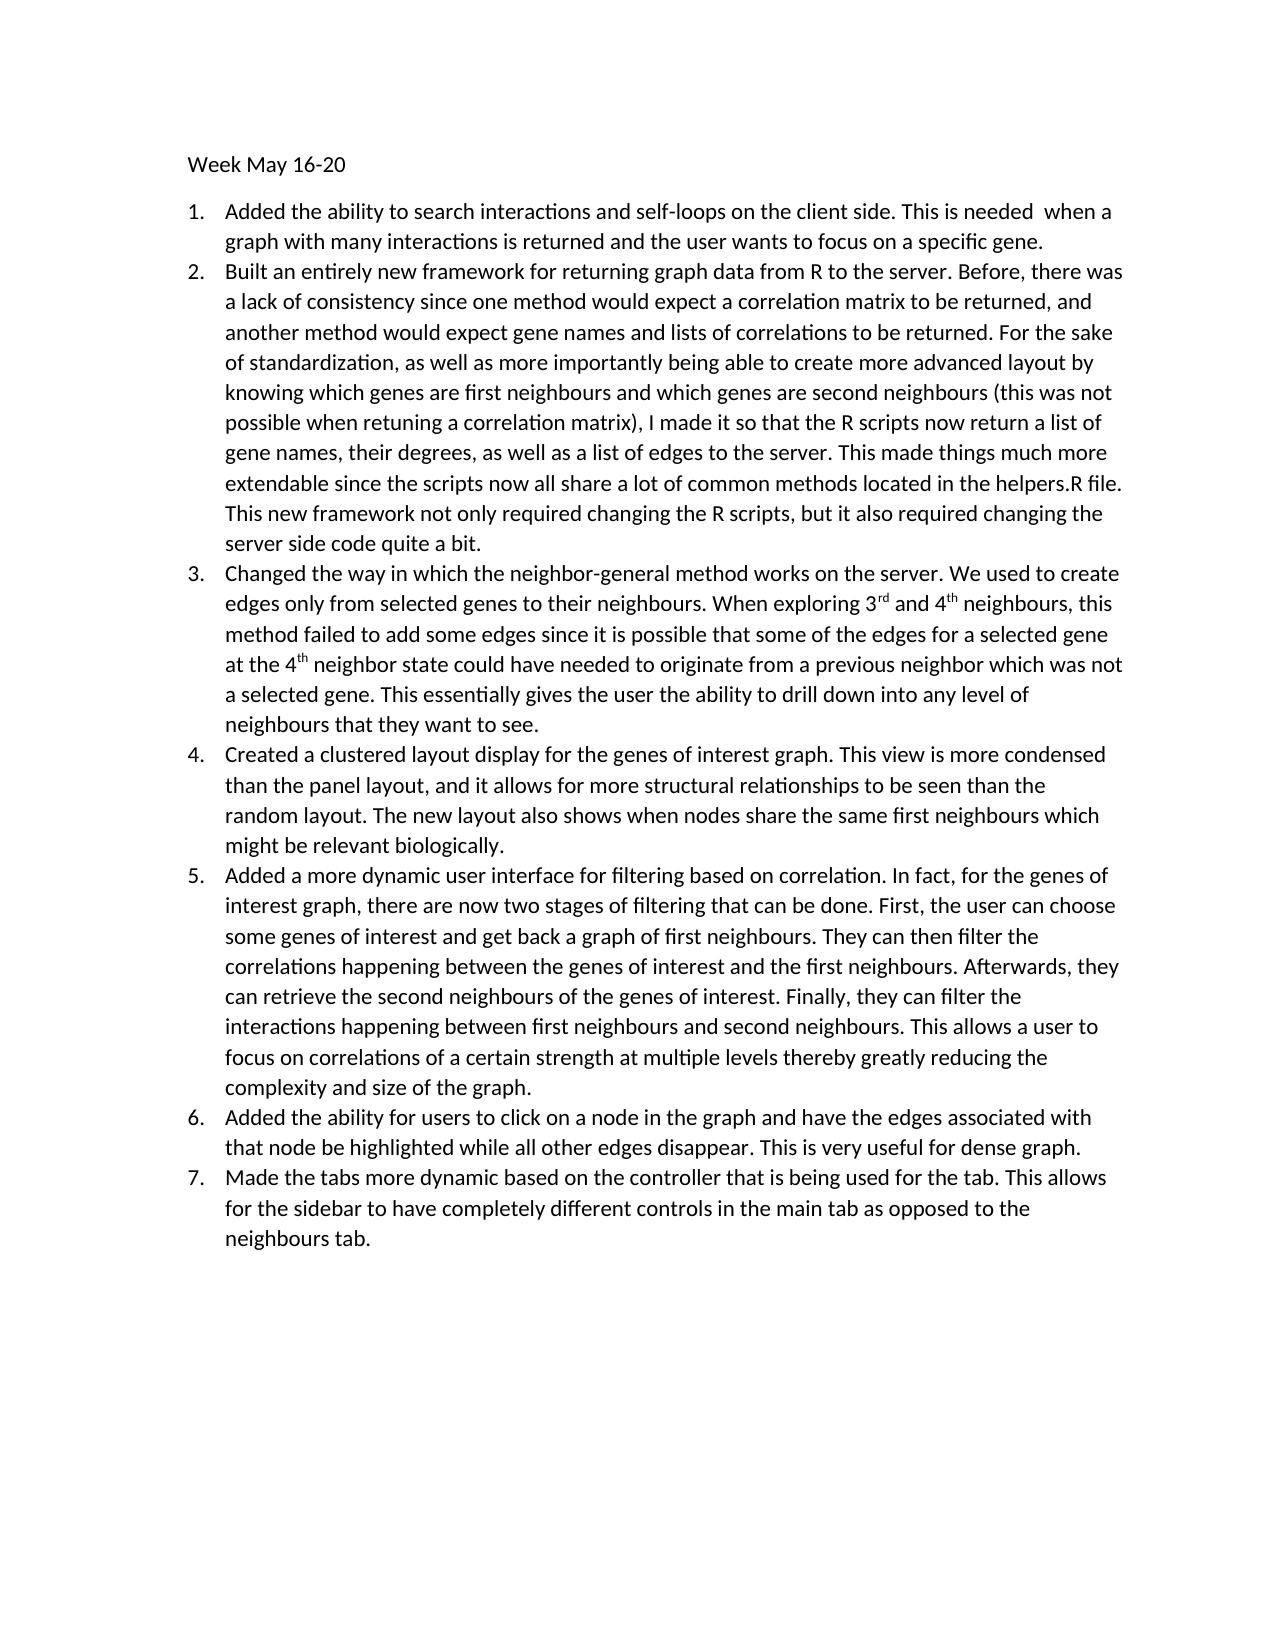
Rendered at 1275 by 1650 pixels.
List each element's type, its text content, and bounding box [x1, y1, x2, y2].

text Week May 16-20 [187, 150, 1125, 178]
list Built an entirely new framework for returning graph data from R to the server. Before, there was a lack of consistency since one method would expect a correlation matrix to be returned, and another method would expect gene names and lists of correlations to be returned. For the sake of standardization, as well as more importantly being able to create more advanced layout by knowing which genes are first neighbours and which genes are second neighbours (this was not possible when retuning a correlation matrix), I made it so that the R scripts now return a list of gene names, their degrees, as well as a list of edges to the server. This made things much more extendable since the scripts now all share a lot of common methods located in the helpers.R file. This new framework not only required changing the R scripts, but it also required changing the server side code quite a bit. [187, 257, 1125, 557]
list Made the tabs more dynamic based on the controller that is being used for the tab. This allows for the sidebar to have completely different controls in the main tab as opposed to the neighbours tab. [187, 1163, 1125, 1252]
list Added the ability to search interactions and self-loops on the client side. This is needed when a graph with many interactions is returned and the user wants to focus on a specific gene. [187, 197, 1125, 255]
list Added the ability for users to click on a node in the graph and have the edges associated with that node be highlighted while all other edges disappear. This is very useful for dense graph. [187, 1103, 1125, 1161]
list Created a clustered layout display for the genes of interest graph. This view is more condensed than the panel layout, and it allows for more structural relationships to be seen than the random layout. The new layout also shows when nodes share the same first neighbours which might be relevant biologically. [187, 741, 1125, 859]
list Added a more dynamic user interface for filtering based on correlation. In fact, for the genes of interest graph, there are now two stages of filtering that can be done. First, the user can choose some genes of interest and get back a graph of first neighbours. They can then filter the correlations happening between the genes of interest and the first neighbours. Afterwards, they can retrieve the second neighbours of the genes of interest. Finally, they can filter the interactions happening between first neighbours and second neighbours. This allows a user to focus on correlations of a certain strength at multiple levels thereby greatly reducing the complexity and size of the graph. [187, 861, 1125, 1101]
list Changed the way in which the neighbor-general method works on the server. We used to create edges only from selected genes to their neighbours. When exploring 3rd and 4th neighbours, this method failed to add some edges since it is possible that some of the edges for a selected gene at the 4th neighbor state could have needed to originate from a previous neighbor which was not a selected gene. This essentially gives the user the ability to drill down into any level of neighbours that they want to see. [187, 559, 1125, 738]
